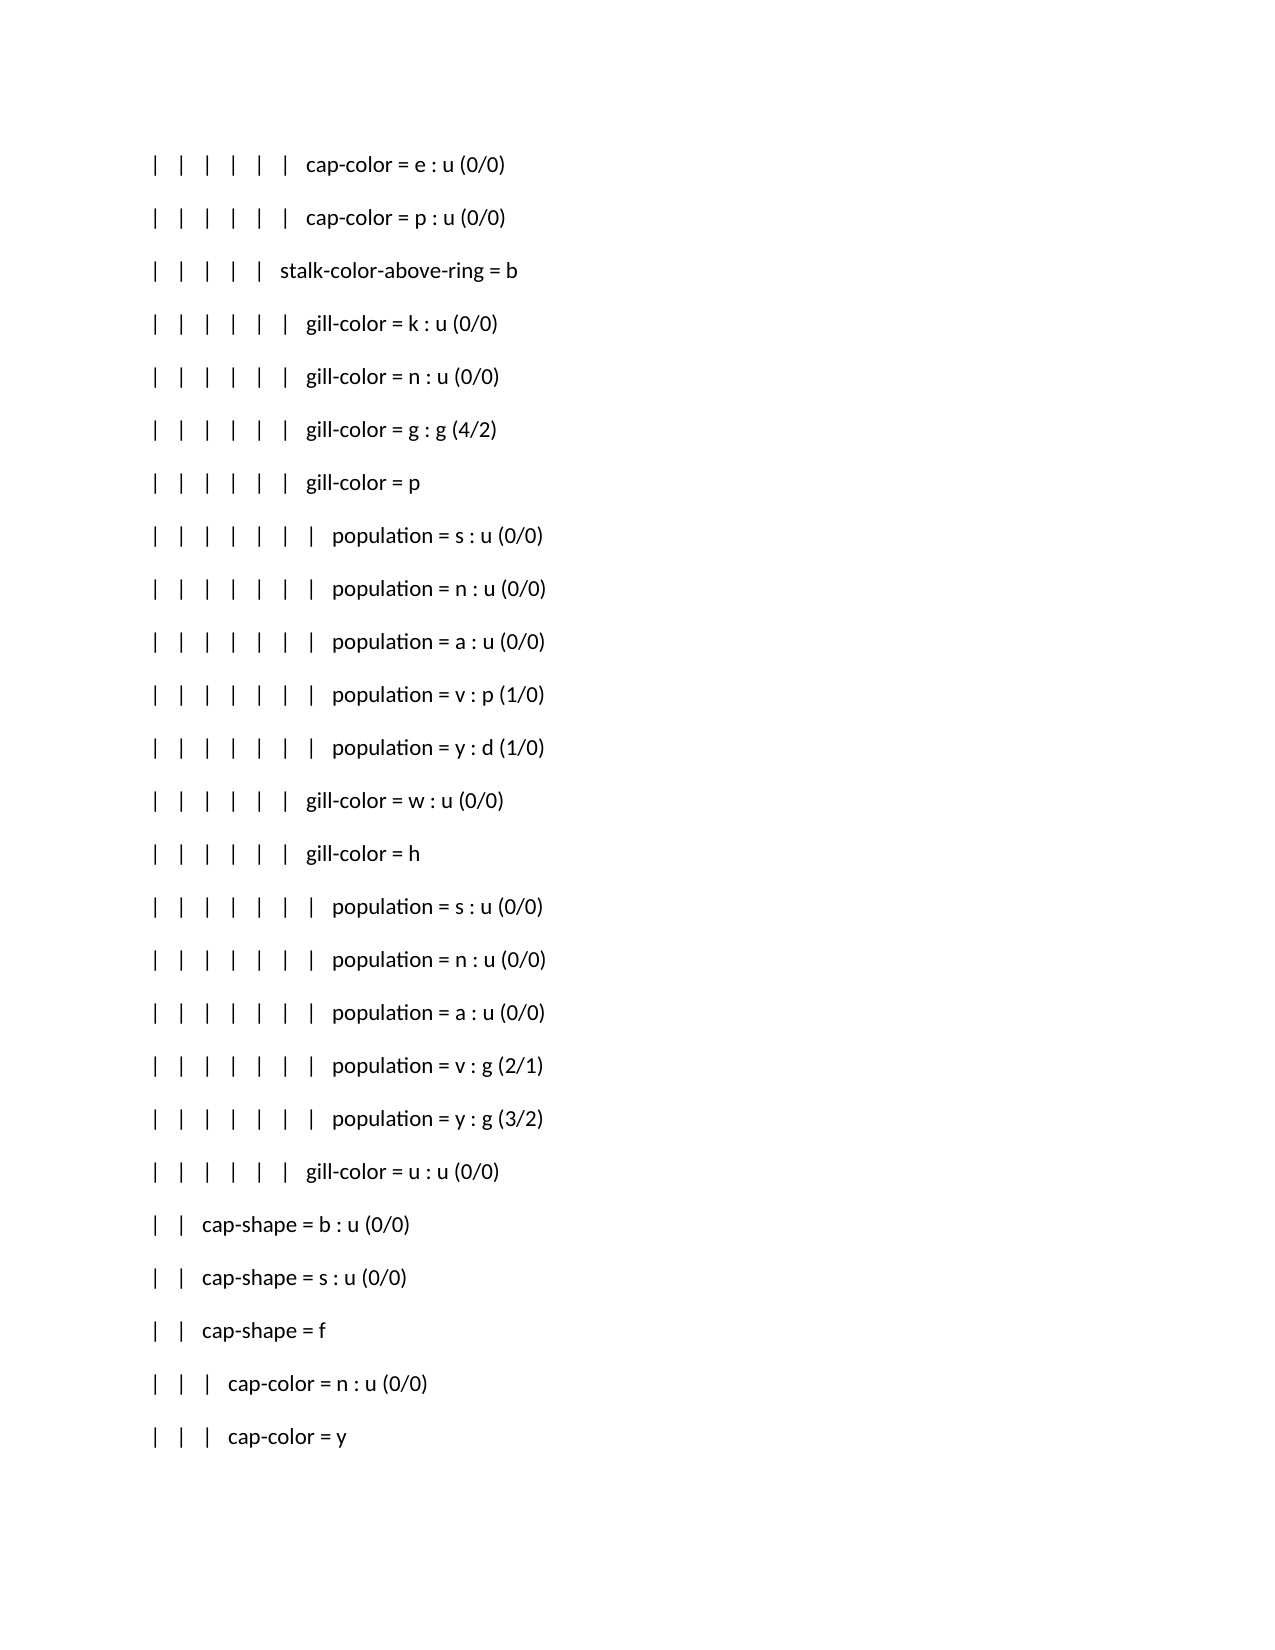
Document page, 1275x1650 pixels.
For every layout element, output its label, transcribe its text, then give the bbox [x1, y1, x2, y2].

text | | | | | | gill-color = u : u (0/0) [150, 1157, 1125, 1185]
text | | | | | | | population = s : u (0/0) [150, 521, 1125, 549]
text | | cap-shape = b : u (0/0) [150, 1210, 1125, 1238]
text | | | | | stalk-color-above-ring = b [150, 256, 1125, 284]
text | | | | | | | population = n : u (0/0) [150, 574, 1125, 602]
text | | | | | | | population = y : d (1/0) [150, 733, 1125, 761]
text | | | | | | cap-color = p : u (0/0) [150, 203, 1125, 231]
text | | cap-shape = s : u (0/0) [150, 1263, 1125, 1291]
text | | | | | | gill-color = n : u (0/0) [150, 362, 1125, 390]
text | | | | | | | population = v : g (2/1) [150, 1051, 1125, 1079]
text | | | | | | gill-color = w : u (0/0) [150, 786, 1125, 814]
text | | | | | | | population = v : p (1/0) [150, 680, 1125, 708]
text | | cap-shape = f [150, 1316, 1125, 1344]
text | | | | | | | population = a : u (0/0) [150, 627, 1125, 655]
text | | | | | | gill-color = g : g (4/2) [150, 415, 1125, 443]
text | | | | | | | population = s : u (0/0) [150, 892, 1125, 920]
text | | | | | | | population = a : u (0/0) [150, 998, 1125, 1026]
text | | | | | | gill-color = p [150, 468, 1125, 496]
text | | | cap-color = y [150, 1422, 1125, 1451]
text | | | | | | | population = y : g (3/2) [150, 1104, 1125, 1132]
text | | | | | | gill-color = h [150, 839, 1125, 867]
text | | | | | | cap-color = e : u (0/0) [150, 150, 1125, 178]
text | | | cap-color = n : u (0/0) [150, 1369, 1125, 1397]
text | | | | | | gill-color = k : u (0/0) [150, 309, 1125, 337]
text | | | | | | | population = n : u (0/0) [150, 945, 1125, 973]
